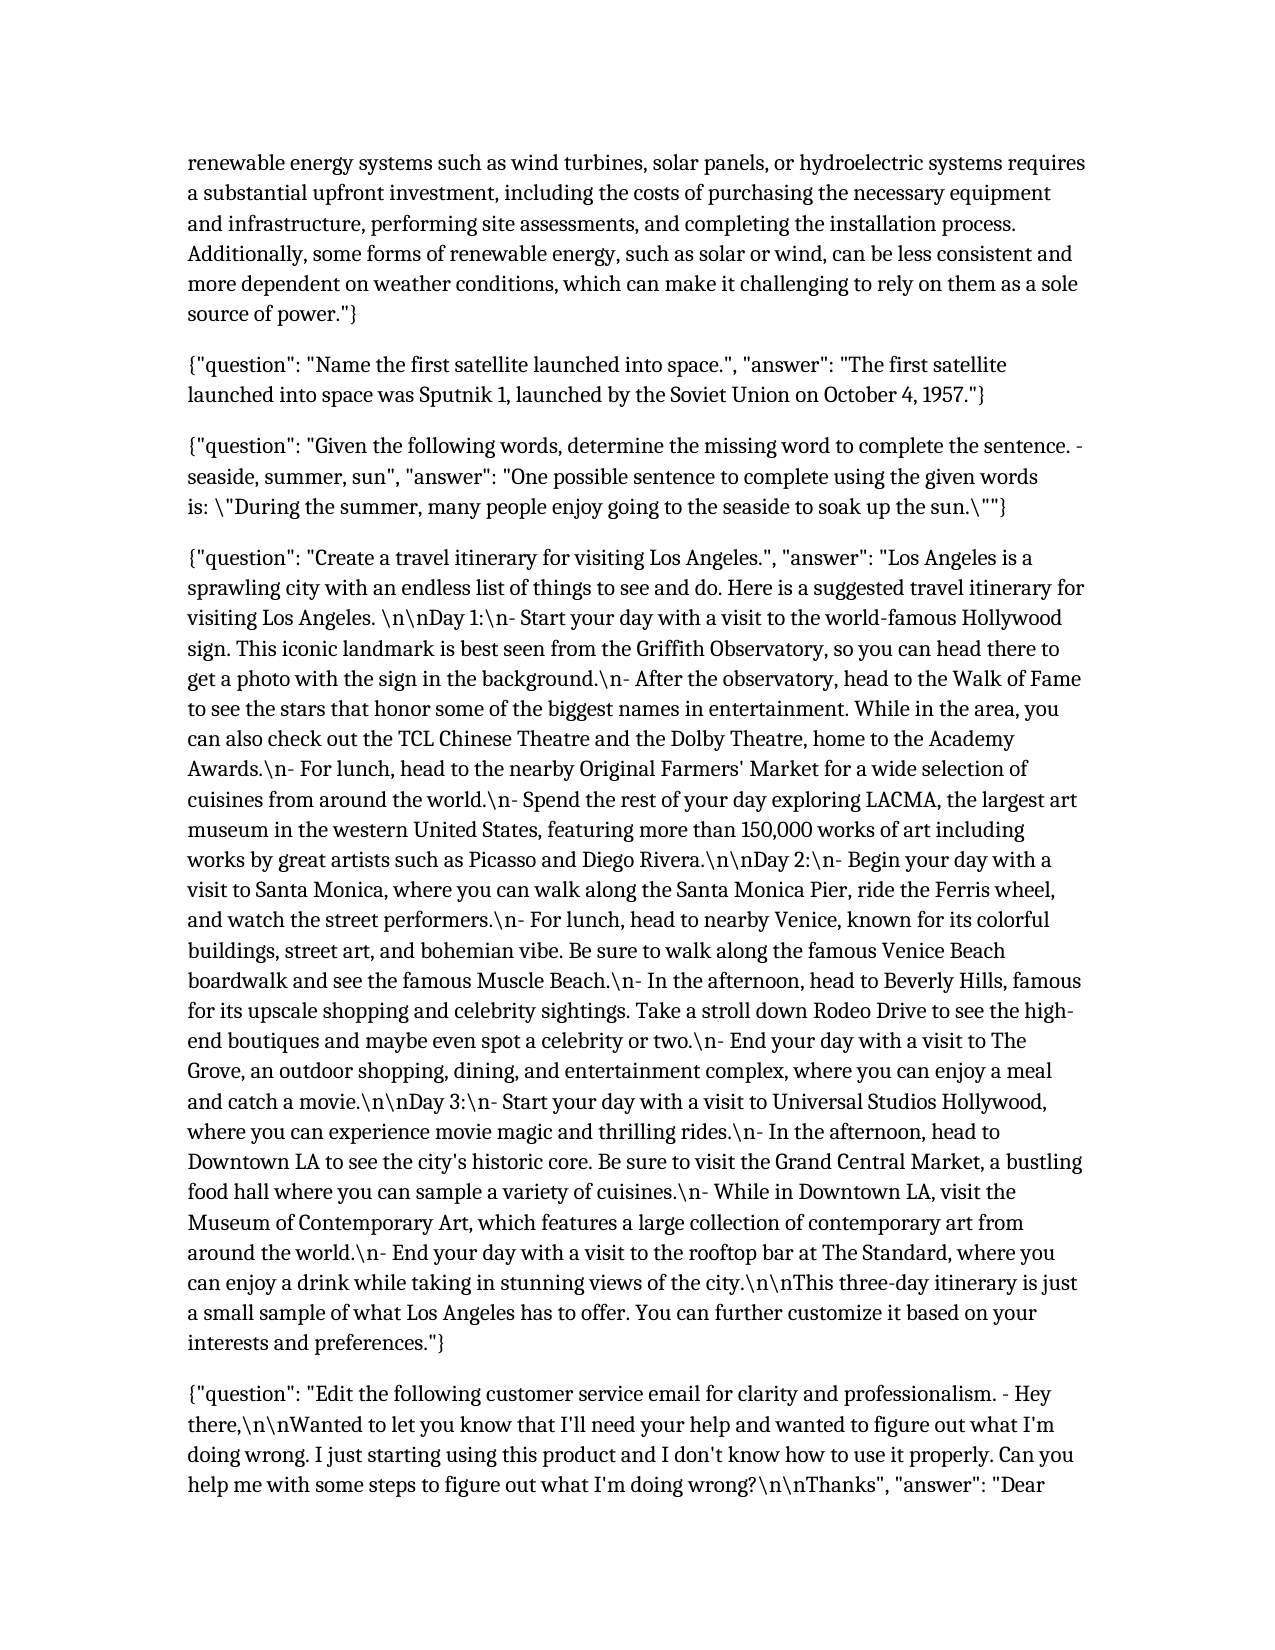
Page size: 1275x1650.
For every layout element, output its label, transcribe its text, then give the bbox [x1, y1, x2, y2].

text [187, 1381, 1087, 1498]
text {"question": "Create a travel itinerary for visiting Los Angeles.", "answer": "Los Angeles is a sprawling city with an endless list of things to see and do. Here is a suggested travel itinerary for visiting Los Angeles. \n\nDay 1:\n- Start your day with a visit to the world-famous Hollywood sign. This iconic landmark is best seen from the Griffith Observatory, so you can head there to get a photo with the sign in the background.\n- After the observatory, head to the Walk of Fame to see the stars that honor some of the biggest names in entertainment. While in the area, you can also check out the TCL Chinese Theatre and the Dolby Theatre, home to the Academy Awards.\n- For lunch, head to the nearby Original Farmers' Market for a wide selection of cuisines from around the world.\n- Spend the rest of your day exploring LACMA, the largest art museum in the western United States, featuring more than 150,000 works of art including works by great artists such as Picasso and Diego Rivera.\n\nDay 2:\n- Begin your day with a visit to Santa Monica, where you can walk along the Santa Monica Pier, ride the Ferris wheel, and watch the street performers.\n- For lunch, head to nearby Venice, known for its colorful buildings, street art, and bohemian vibe. Be sure to walk along the famous Venice Beach boardwalk and see the famous Muscle Beach.\n- In the afternoon, head to Beverly Hills, famous for its upscale shopping and celebrity sightings. Take a stroll down Rodeo Drive to see the high-end boutiques and maybe even spot a celebrity or two.\n- End your day with a visit to The Grove, an outdoor shopping, dining, and entertainment complex, where you can enjoy a meal and catch a movie.\n\nDay 3:\n- Start your day with a visit to Universal Studios Hollywood, where you can experience movie magic and thrilling rides.\n- In the afternoon, head to Downtown LA to see the city's historic core. Be sure to visit the Grand Central Market, a bustling food hall where you can sample a variety of cuisines.\n- While in Downtown LA, visit the Museum of Contemporary Art, which features a large collection of contemporary art from around the world.\n- End your day with a visit to the rooftop bar at The Standard, where you can enjoy a drink while taking in stunning views of the city.\n\nThis three-day itinerary is just a small sample of what Los Angeles has to offer. You can further customize it based on your interests and preferences."} [187, 545, 1087, 1357]
text {"question": "Given the following words, determine the missing word to complete the sentence. - seaside, summer, sun", "answer": "One possible sentence to complete using the given words is: \"During the summer, many people enjoy going to the seaside to soak up the sun.\""} [187, 433, 1087, 520]
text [187, 150, 1087, 327]
text {"question": "Name the first satellite launched into space.", "answer": "The first satellite launched into space was Sputnik 1, launched by the Soviet Union on October 4, 1957."} [187, 352, 1087, 409]
